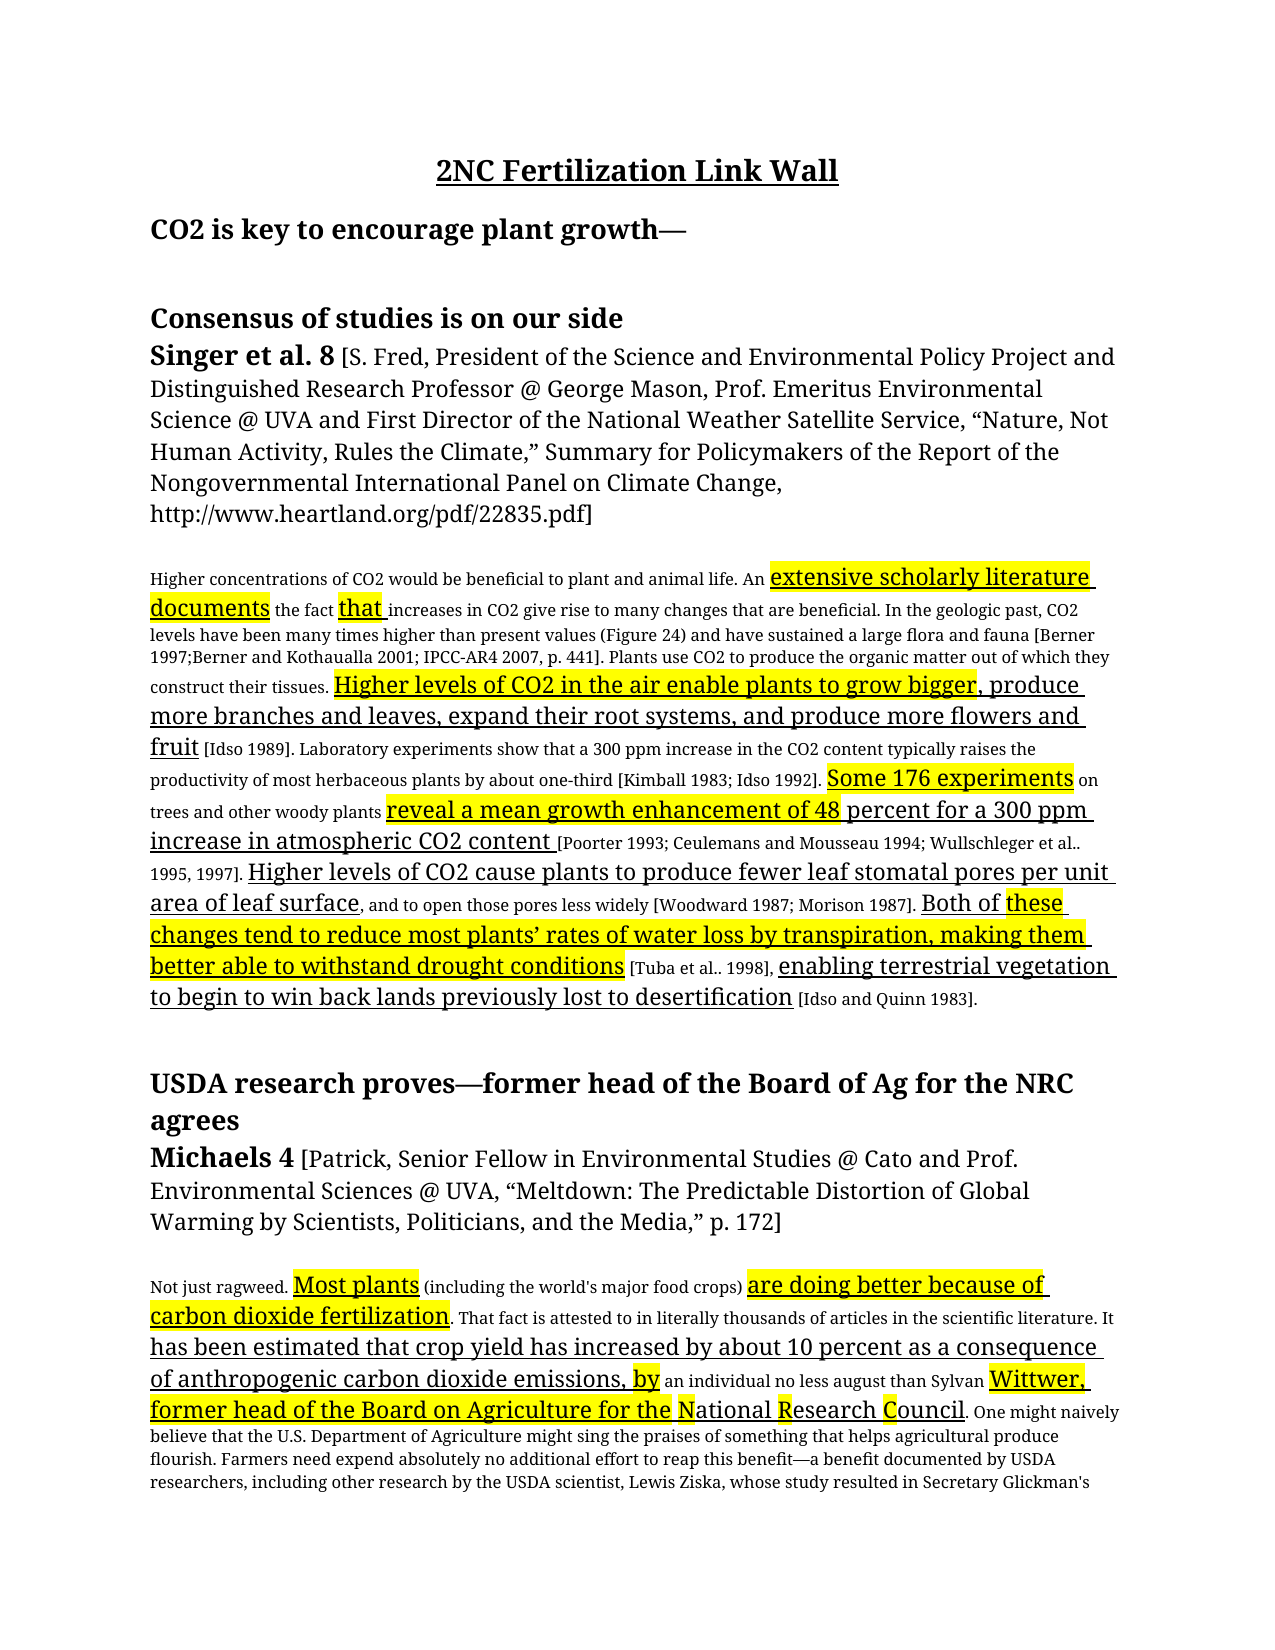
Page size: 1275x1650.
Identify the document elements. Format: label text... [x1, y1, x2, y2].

text Michaels 4 [Patrick, Senior Fellow in Environmental Studies @ Cato and Prof. Environmental Sciences @ UVA, “Meltdown: The Predictable Distortion of Global Warming by Scientists, Politicians, and the Media,” p. 172] [150, 1138, 1125, 1238]
text Singer et al. 8 [S. Fred, President of the Science and Environmental Policy Project and Distinguished Research Professor @ George Mason, Prof. Emeritus Environmental Science @ UVA and First Director of the National Weather Satellite Service, “Nature, Not Human Activity, Rules the Climate,” Summary for Policymakers of the Report of the Nongovernmental International Panel on Climate Change, http://www.heartland.org/pdf/22835.pdf] [150, 336, 1125, 529]
subtitle USDA research proves—former head of the Board of Ag for the NRC agrees [150, 1064, 1125, 1138]
text Higher concentrations of CO2 would be beneficial to plant and animal life. An extensive scholarly literature documents the fact that increases in CO2 give rise to many changes that are beneficial. In the geologic past, CO2 levels have been many times higher than present values (Figure 24) and have sustained a large flora and fauna [Berner 1997;Berner and Kothaualla 2001; IPCC-AR4 2007, p. 441]. Plants use CO2 to produce the organic matter out of which they construct their tissues. Higher levels of CO2 in the air enable plants to grow bigger, produce more branches and leaves, expand their root systems, and produce more flowers and fruit [Idso 1989]. Laboratory experiments show that a 300 ppm increase in the CO2 content typically raises the productivity of most herbaceous plants by about one-third [Kimball 1983; Idso 1992]. Some 176 experiments on trees and other woody plants reveal a mean growth enhancement of 48 percent for a 300 ppm increase in atmospheric CO2 content [Poorter 1993; Ceulemans and Mousseau 1994; Wullschleger et al.. 1995, 1997]. Higher levels of CO2 cause plants to produce fewer leaf stomatal pores per unit area of leaf surface, and to open those pores less widely [Woodward 1987; Morison 1987]. Both of these changes tend to reduce most plants’ rates of water loss by transpiration, making them better able to withstand drought conditions [Tuba et al.. 1998], enabling terrestrial vegetation to begin to win back lands previously lost to desertification [Idso and Quinn 1983]. [150, 561, 1125, 1012]
subtitle Consensus of studies is on our side [150, 299, 1125, 336]
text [150, 1269, 1125, 1493]
subtitle CO2 is key to encourage plant growth— [150, 211, 1125, 247]
subtitle 2NC Fertilization Link Wall [150, 150, 1125, 190]
